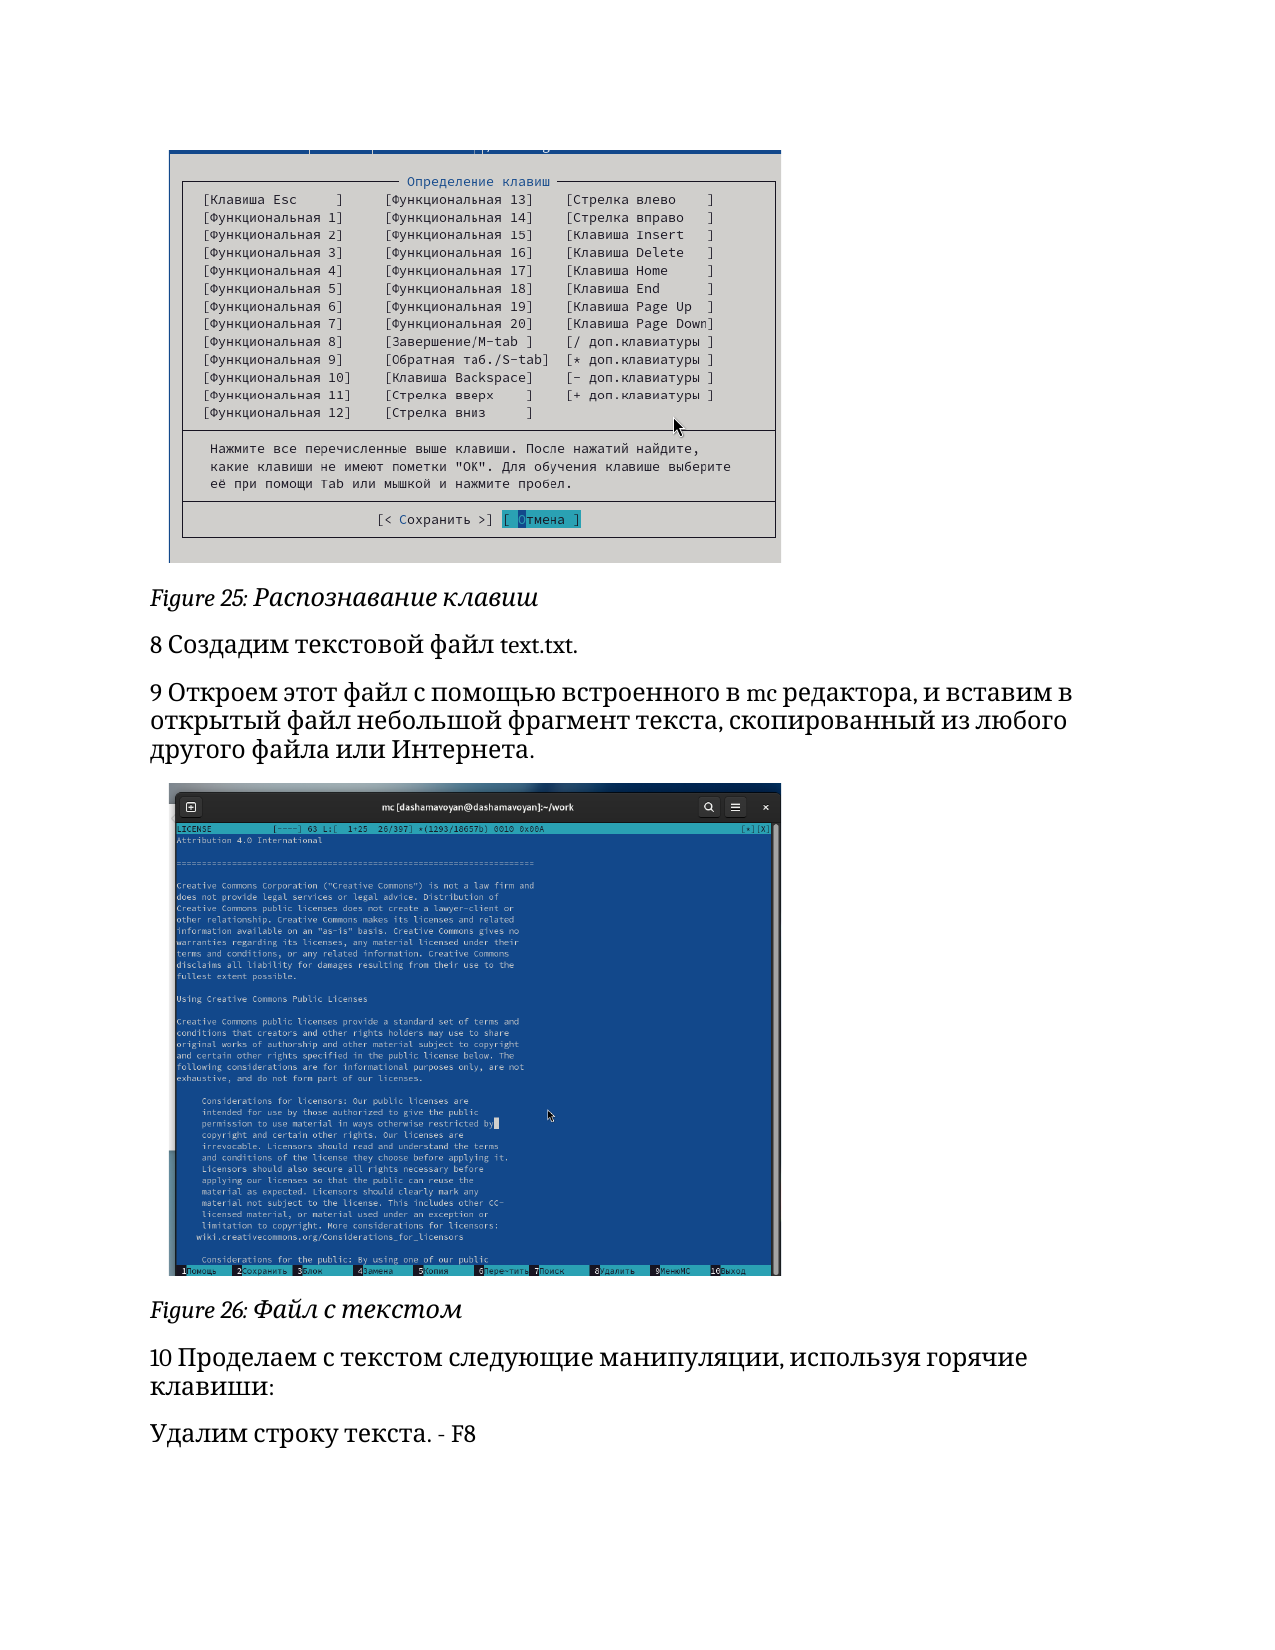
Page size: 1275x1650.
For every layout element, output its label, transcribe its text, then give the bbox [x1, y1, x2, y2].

text 10 Проделаем с текстом следующие манипуляции, используя горячие клавиши: [150, 1344, 1125, 1401]
text Figure 26: Файл с текстом [150, 1296, 1125, 1325]
text Figure 25: Распознавание клавиш [150, 583, 1125, 612]
picture [168, 150, 782, 563]
text Удалим строку текста. - F8 [150, 1420, 1125, 1449]
text 9 Откроем этот файл с помощью встроенного в mc редактора, и вставим в открытый файл небольшой фрагмент текста, скопированный из любого другого файла или Интернета. [150, 678, 1125, 765]
text 8 Создадим текстовой файл text.txt. [150, 631, 1125, 660]
picture [168, 783, 782, 1276]
